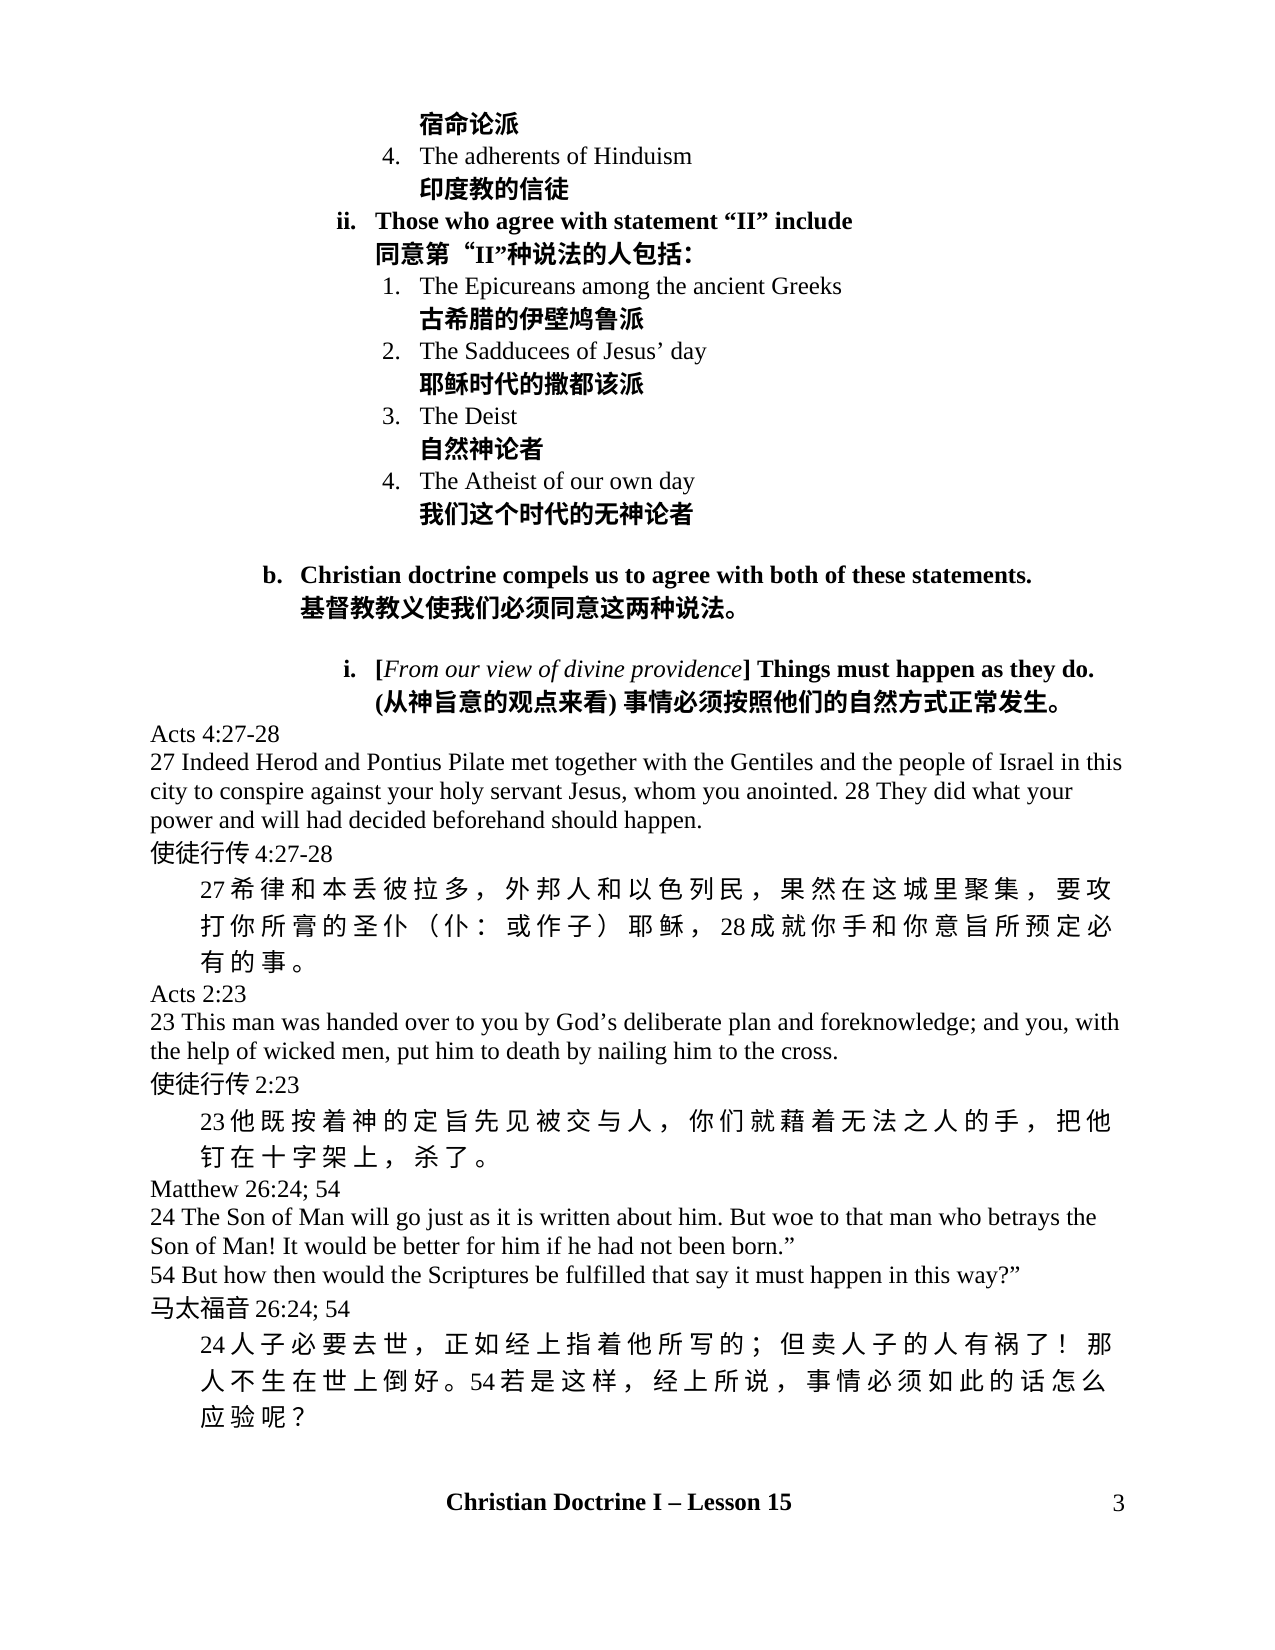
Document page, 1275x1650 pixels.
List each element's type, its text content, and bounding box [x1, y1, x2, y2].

list The Epicureans among the ancient Greeks [382, 271, 1125, 300]
list [From our view of divine providence] Things must happen as they do. [356, 654, 1125, 682]
list The Atheist of our own day [382, 466, 1125, 495]
text 同意第“II”种说法的人包括： [356, 235, 1125, 271]
text 古希腊的伊壁鸠鲁派 [419, 300, 1125, 336]
list Those who agree with statement “II” include [356, 206, 1125, 235]
text (从神旨意的观点来看) 事情必须按照他们的自然方式正常发生。 [356, 682, 1125, 719]
text 23 This man was handed over to you by God’s deliberate plan and foreknowledge; and you, with the help of wicked men, put him to death by nailing him to the cross. [150, 1007, 1125, 1065]
text 耶稣时代的撒都该派 [419, 365, 1125, 401]
text 我们这个时代的无神论者 [419, 495, 1125, 531]
text 基督教教义使我们必须同意这两种说法。 [300, 589, 1125, 625]
text 23他 既 按 着 神 的 定 旨 先 见 被 交 与 人 ， 你 们 就 藉 着 无 法 之 人 的 手 ， 把 他 钉 在 十 字 架 上 ， 杀 了 。 [200, 1101, 1125, 1174]
text 使徒行传2:23 [150, 1065, 1125, 1101]
list Christian doctrine compels us to agree with both of these statements. [262, 560, 1125, 589]
text 马太福音26:24; 54 [150, 1289, 1125, 1325]
text 印度教的信徒 [419, 170, 1125, 206]
text Matthew 26:24; 54 [150, 1174, 1125, 1202]
text 宿命论派 [419, 105, 1125, 141]
list The Deist [382, 401, 1125, 430]
text 24 The Son of Man will go just as it is written about him. But woe to that man who betrays the Son of Man! It would be better for him if he had not been born.” [150, 1202, 1125, 1260]
text 54 But how then would the Scriptures be fulfilled that say it must happen in this way?” [150, 1260, 1125, 1289]
text Acts 4:27-28 [150, 719, 1125, 747]
text 27 Indeed Herod and Pontius Pilate met together with the Gentiles and the people of Israel in this city to conspire against your holy servant Jesus, whom you anointed. 28 They did what your power and will had decided beforehand should happen. [150, 747, 1125, 834]
text Acts 2:23 [150, 979, 1125, 1007]
text 27希 律 和 本 丢 彼 拉 多 ， 外 邦 人 和 以 色 列 民 ， 果 然 在 这 城 里 聚 集 ， 要 攻 打 你 所 膏 的 圣 仆 （ 仆 ： 或 作 子 ） 耶 稣 ， 28成 就 你 手 和 你 意 旨 所 预 定 必 有 的 事 。 [200, 870, 1125, 979]
text 24人 子 必 要 去 世 ， 正 如 经 上 指 着 他 所 写 的 ； 但 卖 人 子 的 人 有 祸 了 ！ 那 人 不 生 在 世 上 倒 好 。54若 是 这 样 ， 经 上 所 说 ， 事 情 必 须 如 此 的 话 怎 么 应 验 呢 ？ [200, 1325, 1125, 1434]
list The adherents of Hinduism [382, 141, 1125, 170]
list The Sadducees of Jesus’ day [382, 336, 1125, 365]
text 自然神论者 [419, 430, 1125, 466]
text 使徒行传4:27-28 [150, 834, 1125, 870]
